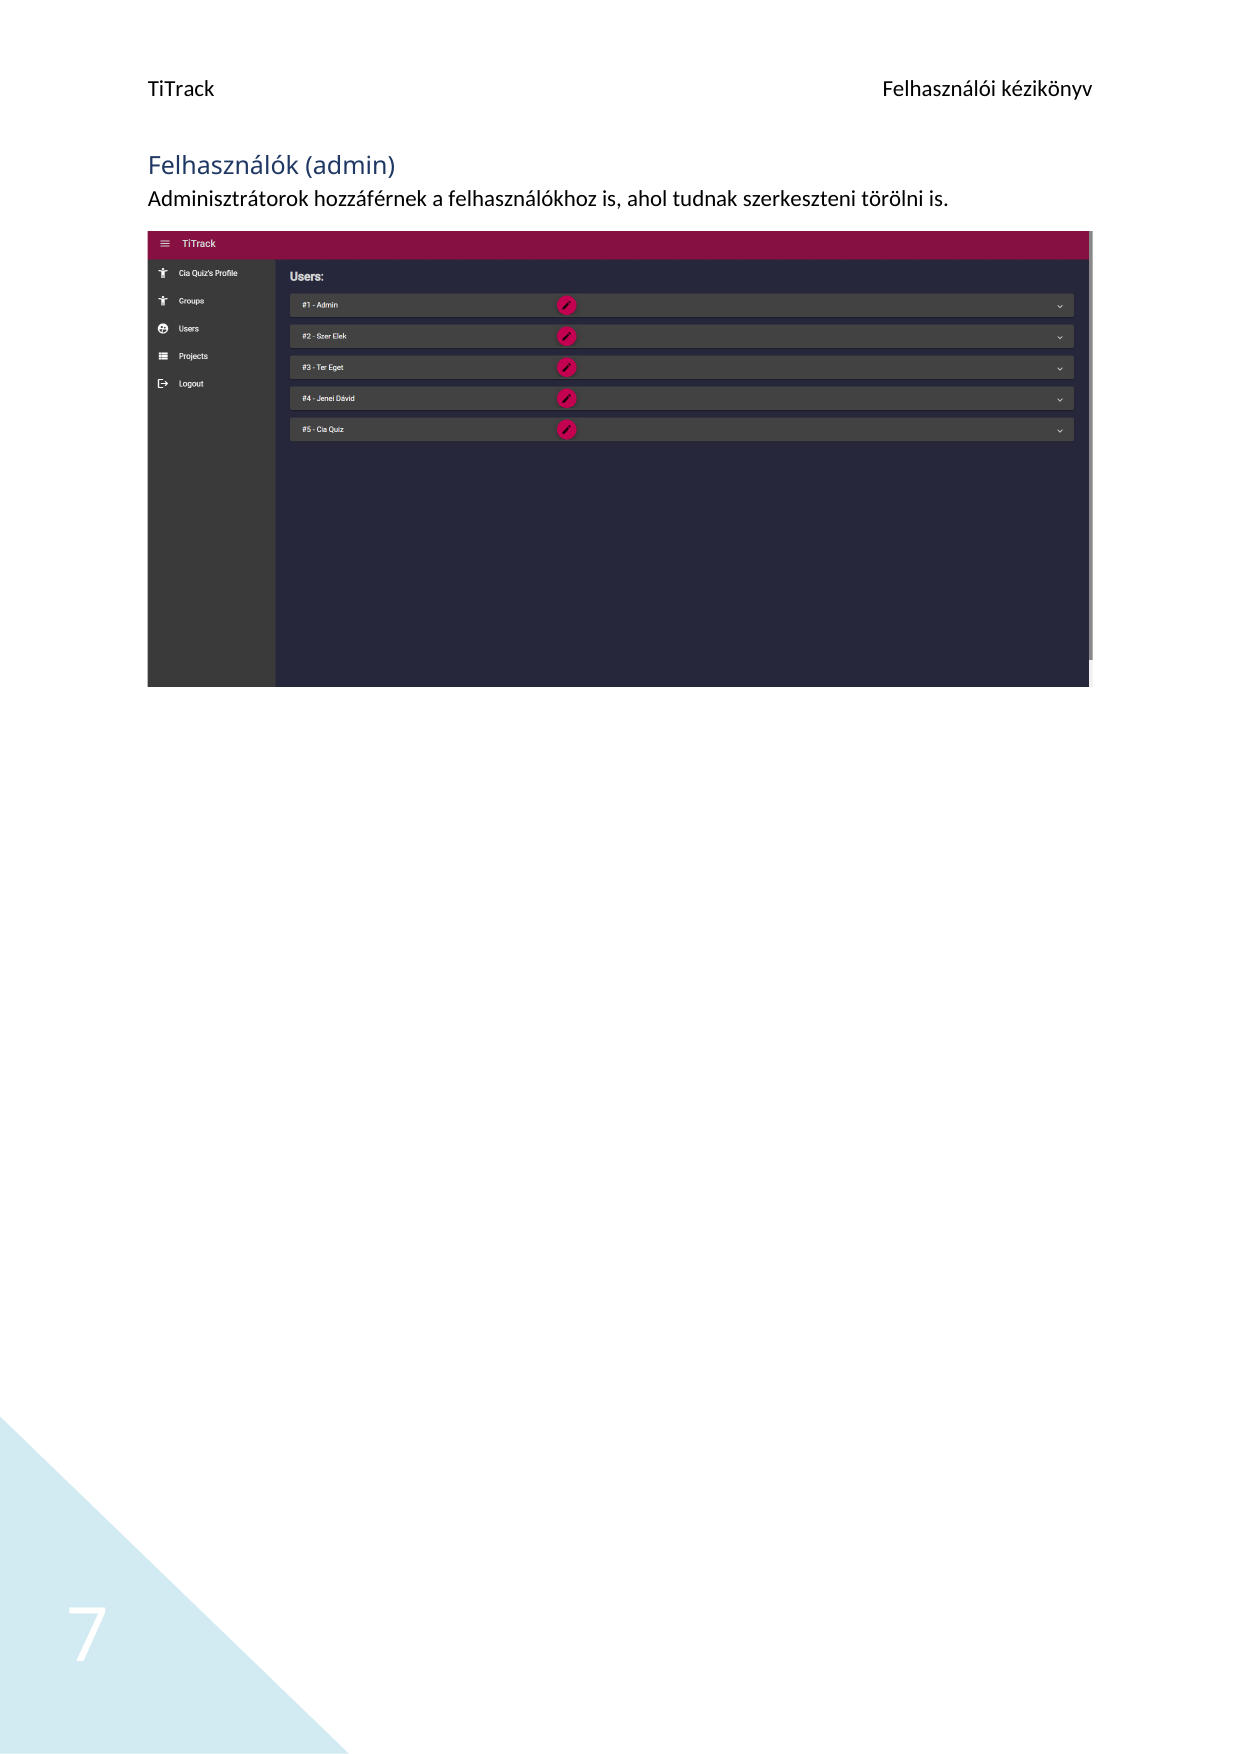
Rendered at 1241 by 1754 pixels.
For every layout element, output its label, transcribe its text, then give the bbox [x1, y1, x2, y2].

picture [147, 231, 1093, 687]
subtitle Felhasználók (admin) [148, 148, 1093, 182]
text Adminisztrátorok hozzáférnek a felhasználókhoz is, ahol tudnak szerkeszteni törölni is. [148, 184, 1093, 212]
